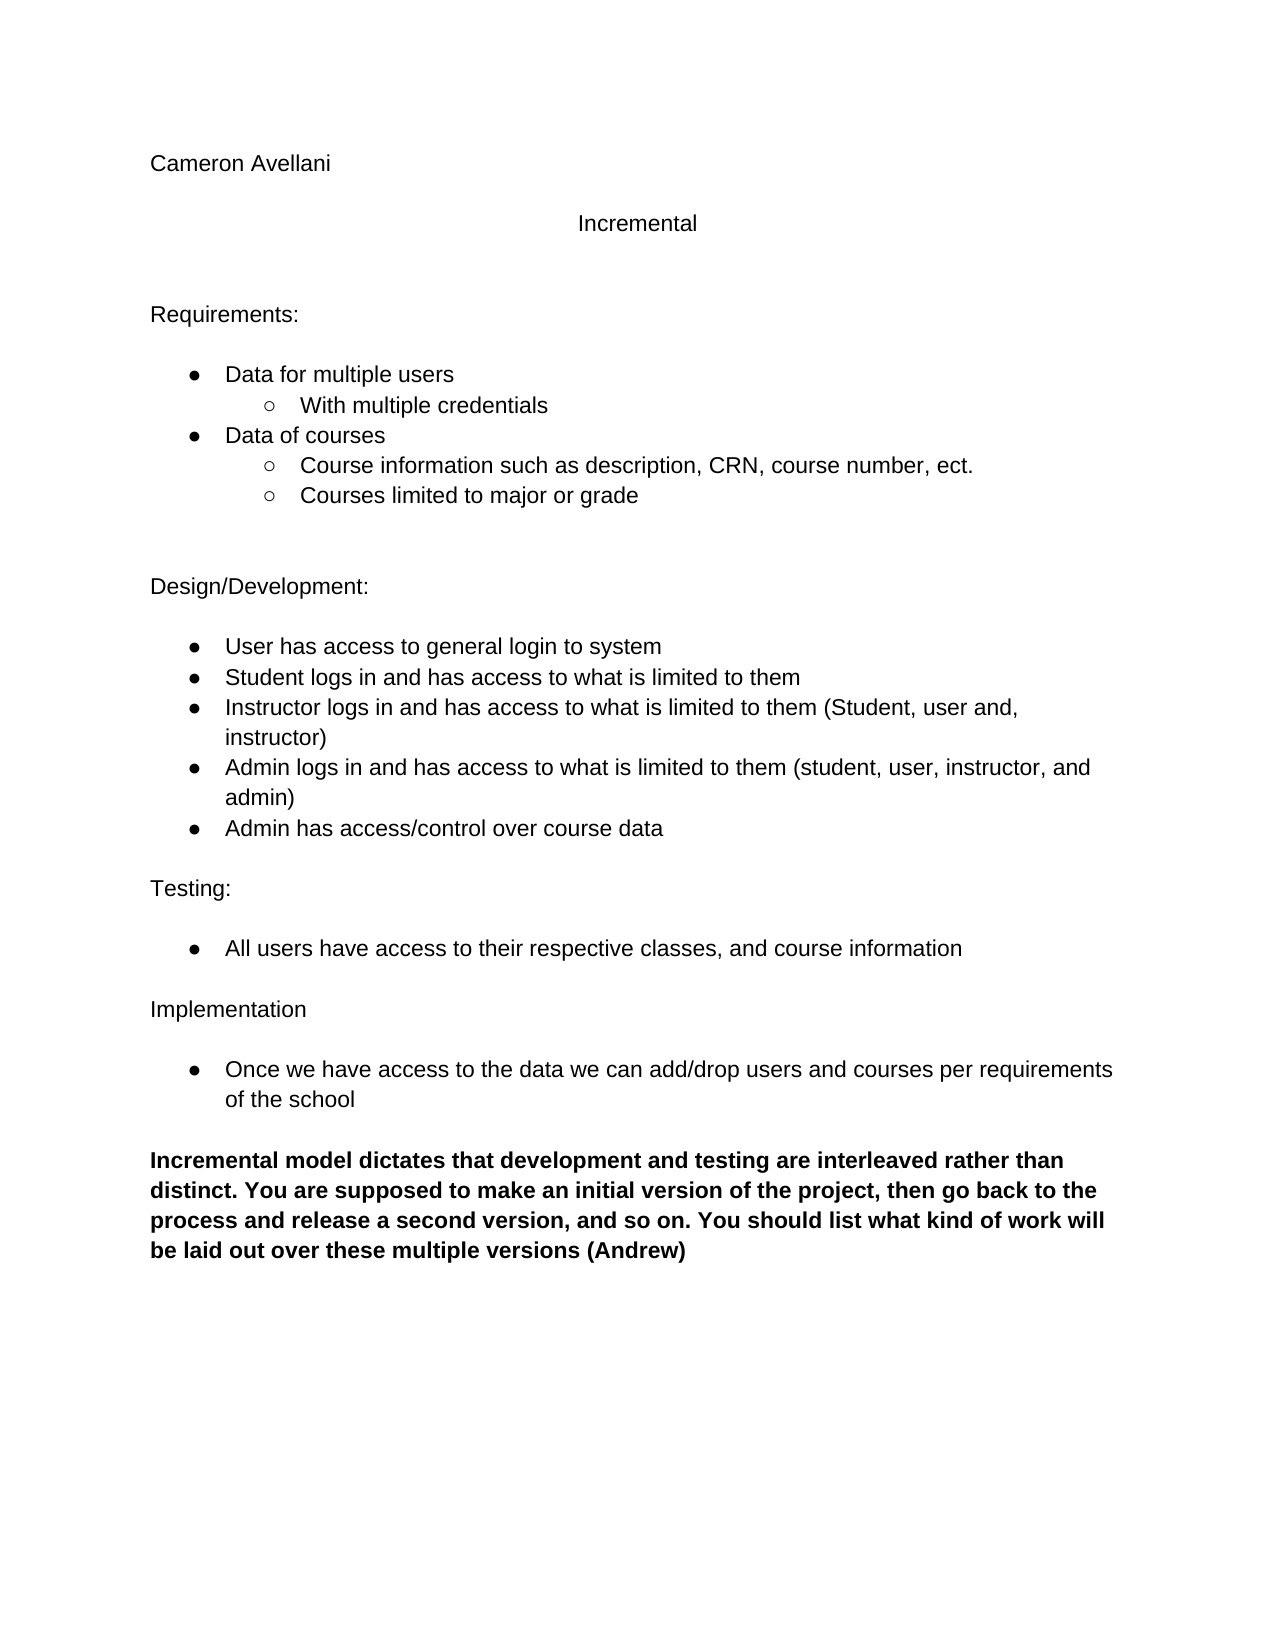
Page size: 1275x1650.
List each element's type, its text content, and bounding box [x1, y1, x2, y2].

list Once we have access to the data we can add/drop users and courses per requirements of the school [187, 1056, 1125, 1113]
list User has access to general login to system [187, 633, 1125, 660]
text Cameron Avellani [150, 150, 1125, 176]
list All users have access to their respective classes, and course information [187, 935, 1125, 962]
list Admin logs in and has access to what is limited to them (student, user, instructor, and admin) [187, 754, 1125, 811]
list Courses limited to major or grade [262, 482, 1125, 509]
list Data of courses [187, 422, 1125, 448]
text Implementation [150, 996, 1125, 1022]
list Student logs in and has access to what is limited to them [187, 663, 1125, 690]
list Admin has access/control over course data [187, 814, 1125, 841]
list Course information such as description, CRN, course number, ect. [262, 452, 1125, 478]
text Design/Development: [150, 573, 1125, 599]
list Data for multiple users [187, 361, 1125, 388]
text Incremental [150, 210, 1125, 237]
list With multiple credentials [262, 392, 1125, 418]
list Instructor logs in and has access to what is limited to them (Student, user and, instructor) [187, 694, 1125, 750]
text Incremental model dictates that development and testing are interleaved rather than distinct. You are supposed to make an initial version of the project, then go back to the process and release a second version, and so on. You should list what kind of work will be laid out over these multiple versions (Andrew) [150, 1147, 1125, 1264]
text Testing: [150, 875, 1125, 901]
text Requirements: [150, 301, 1125, 327]
